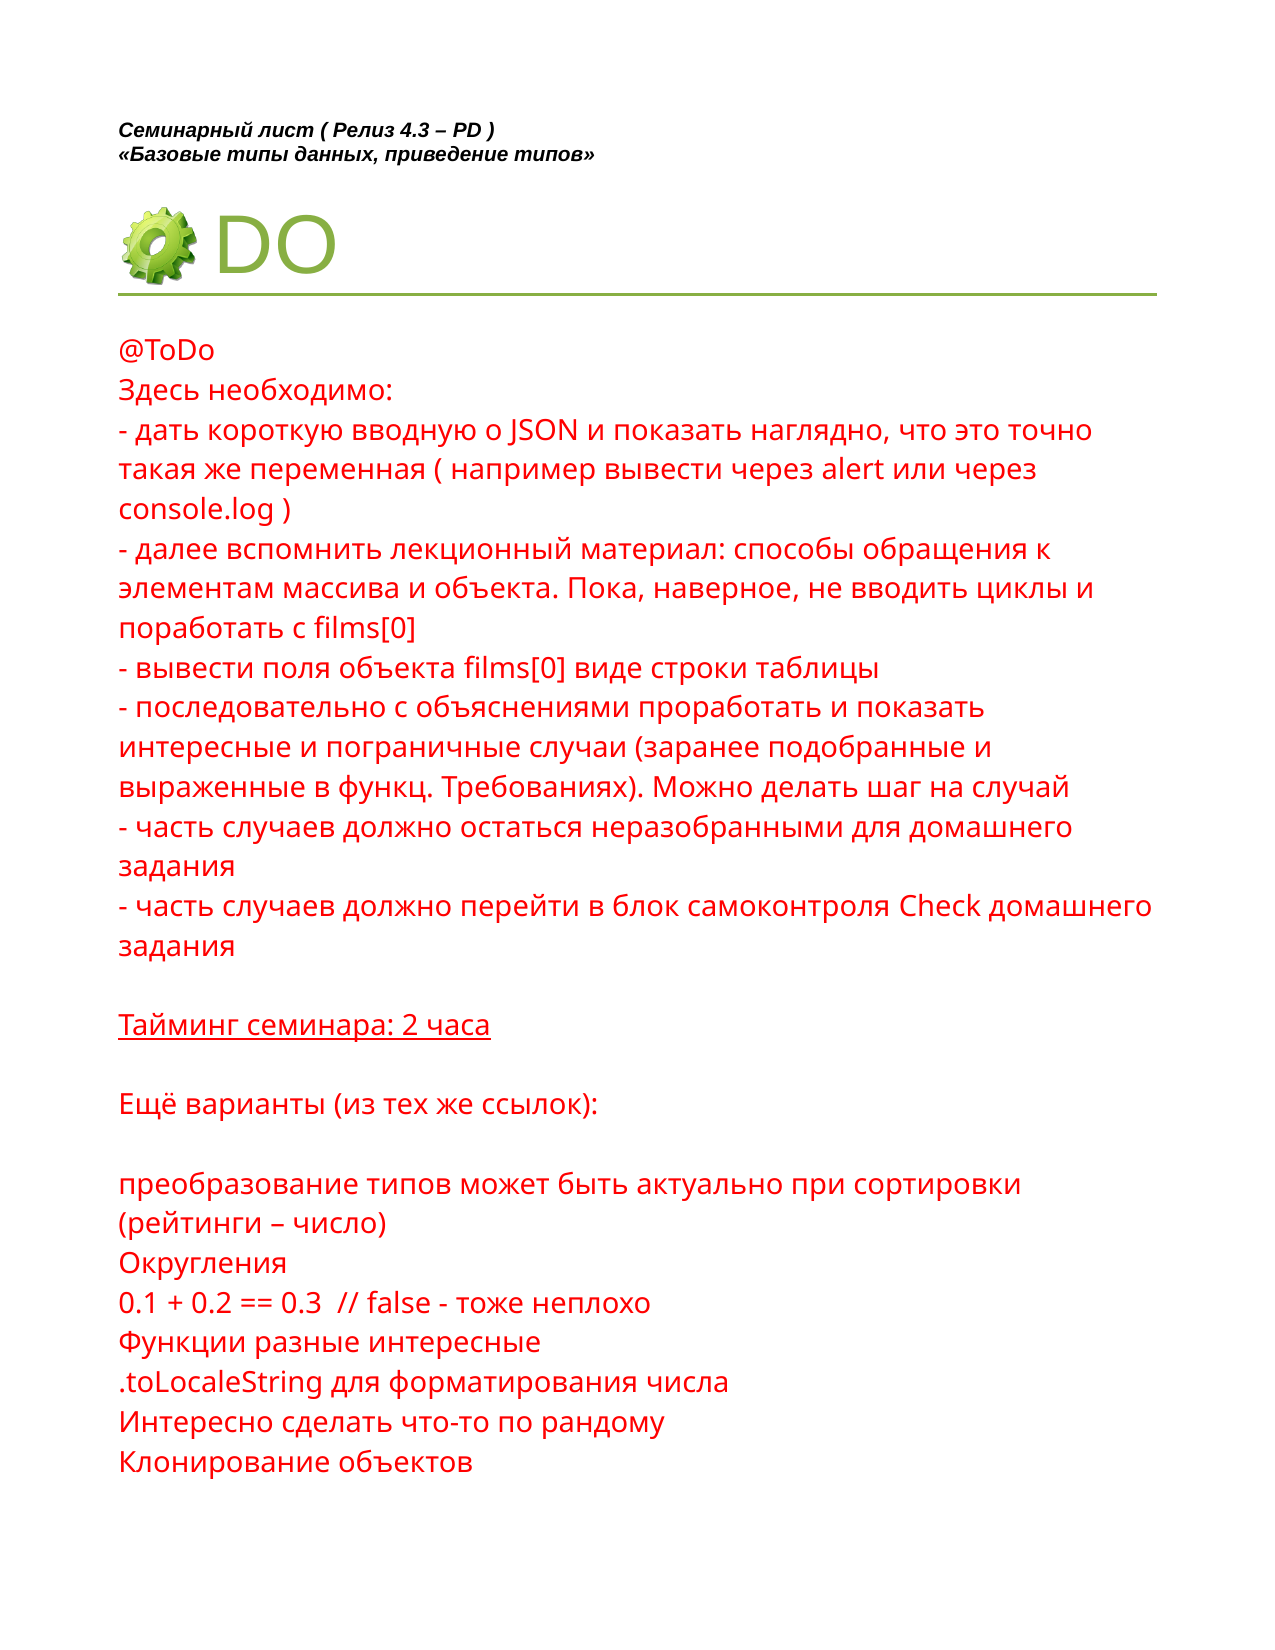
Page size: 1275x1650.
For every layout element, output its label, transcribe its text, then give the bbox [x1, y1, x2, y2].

text Функции разные интересные [118, 1322, 1157, 1361]
text - часть случаев должно перейти в блок самоконтроля Check домашнего задания [118, 885, 1157, 964]
text Ещё варианты (из тех же ссылок): [118, 1084, 1157, 1123]
text преобразование типов может быть актуально при сортировки (рейтинги – число) [118, 1163, 1157, 1242]
text - вывести поля объекта films[0] виде строки таблицы [118, 647, 1157, 687]
text - последовательно с объяснениями проработать и показать интересные и пограничные случаи (заранее подобранные и выраженные в функц. Требованиях). Можно делать шаг на случай [118, 687, 1157, 806]
text Здесь необходимо: [118, 369, 1157, 409]
text @ToDo [118, 329, 1157, 369]
picture [120, 206, 201, 287]
text DO [118, 196, 1157, 293]
text 0.1 + 0.2 == 0.3 // false - тоже неплохо [118, 1282, 1157, 1322]
text Интересно сделать что-то по рандому [118, 1401, 1157, 1441]
text Округления [118, 1242, 1157, 1282]
text - дать короткую вводную о JSON и показать наглядно, что это точно такая же переменная ( например вывести через alert или через console.log ) - далее вспомнить лекционный материал: способы обращения к элементам массива и объекта. Пока, наверное, не вводить циклы и поработать с films[0] [118, 409, 1157, 647]
text Тайминг семинара: 2 часа [118, 1004, 1157, 1044]
text .toLocaleString для форматирования числа [118, 1361, 1157, 1401]
text Клонирование объектов [118, 1441, 1157, 1481]
text - часть случаев должно остаться неразобранными для домашнего задания [118, 806, 1157, 885]
